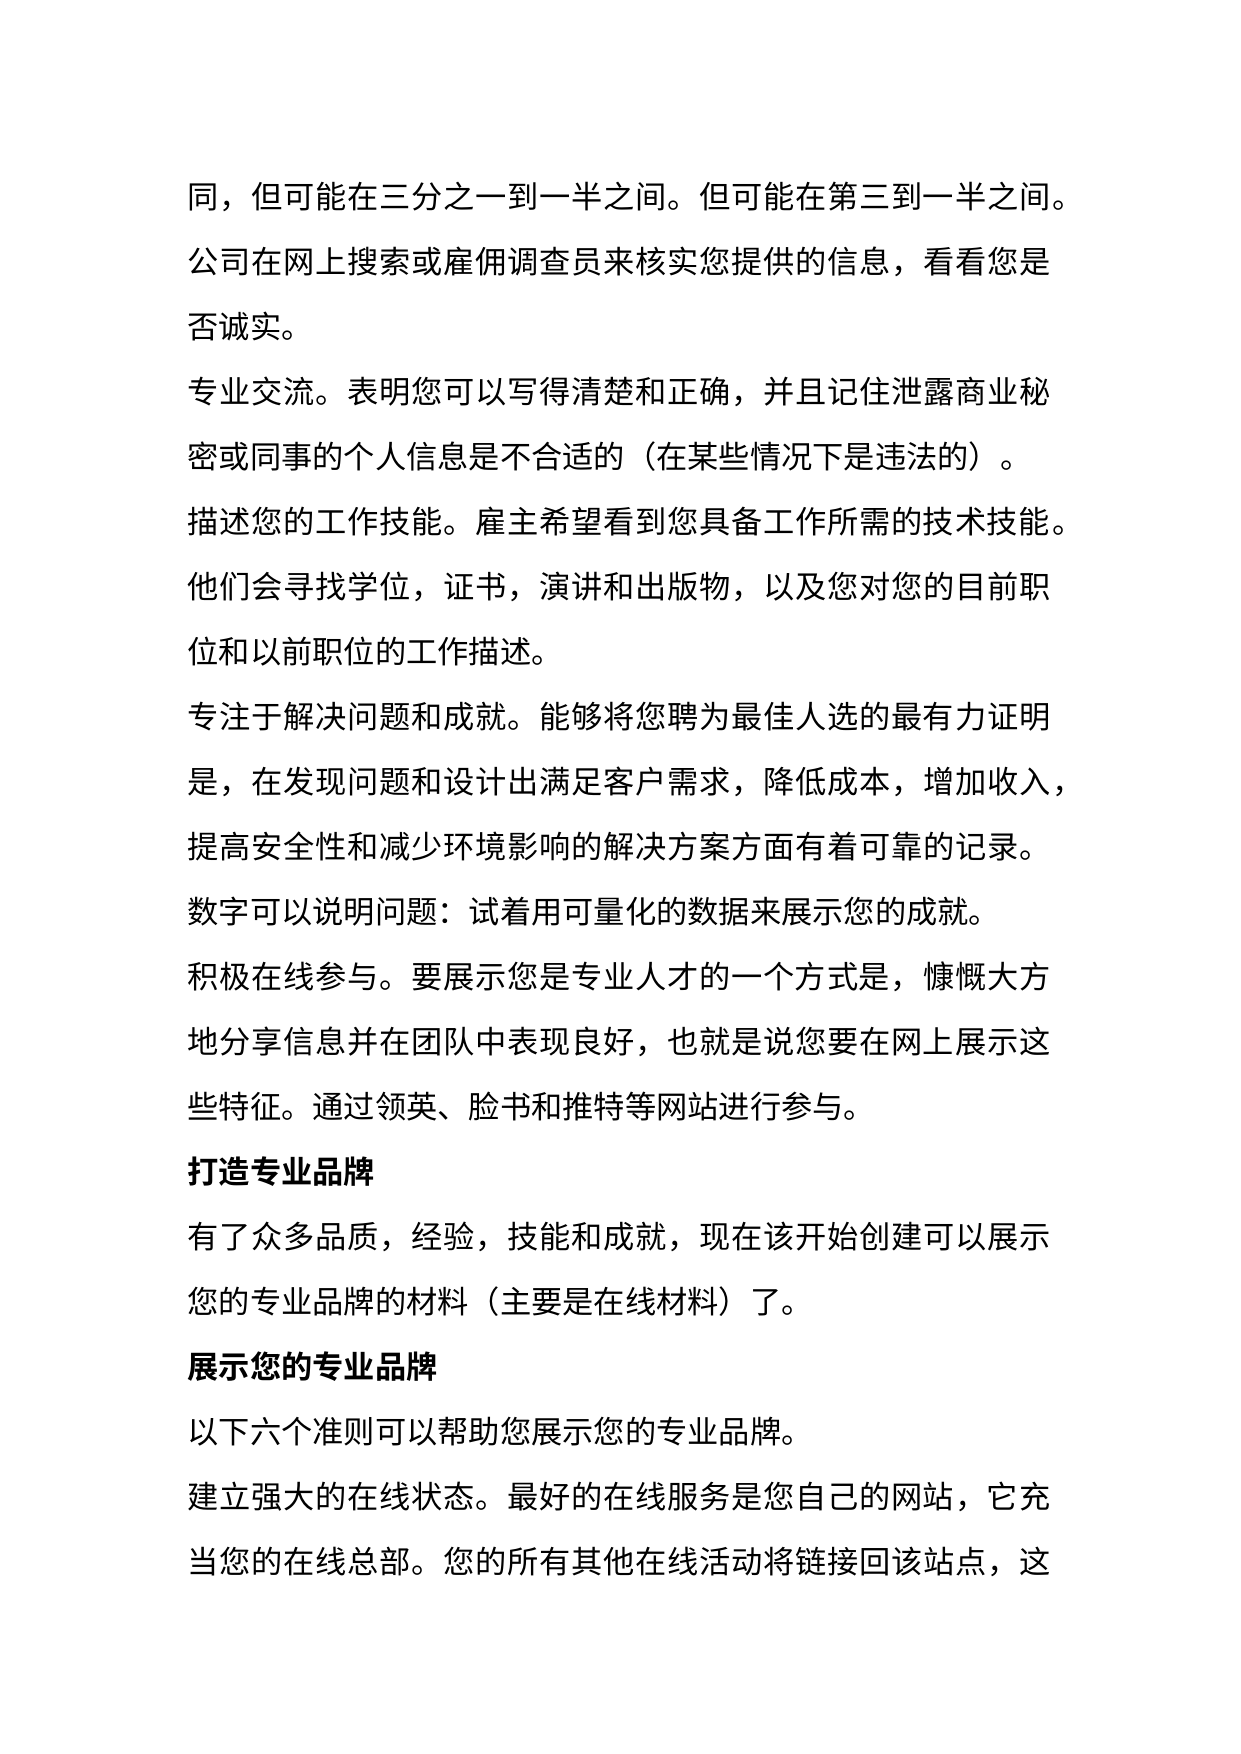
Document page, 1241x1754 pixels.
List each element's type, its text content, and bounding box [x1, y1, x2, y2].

text 积极在线参与。要展示您是专业人才的一个方式是，慷慨大方地分享信息并在团队中表现良好，也就是说您要在网上展示这些特征。通过领英、脸书和推特等网站进行参与。 [187, 942, 1053, 1137]
text 以下六个准则可以帮助您展示您的专业品牌。 [187, 1397, 1053, 1462]
text 专业交流。表明您可以写得清楚和正确，并且记住泄露商业秘密或同事的个人信息是不合适的（在某些情况下是违法的）。 [187, 357, 1053, 487]
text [187, 1462, 1053, 1592]
text 打造专业品牌 [187, 1137, 1053, 1202]
text 专注于解决问题和成就。能够将您聘为最佳人选的最有力证明是，在发现问题和设计出满足客户需求，降低成本，增加收入，提高安全性和减少环境影响的解决方案方面有着可靠的记录。数字可以说明问题：试着用可量化的数据来展示您的成就。 [187, 682, 1053, 942]
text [187, 162, 1053, 357]
text 有了众多品质，经验，技能和成就，现在该开始创建可以展示您的专业品牌的材料（主要是在线材料）了。 [187, 1202, 1053, 1332]
text 描述您的工作技能。雇主希望看到您具备工作所需的技术技能。他们会寻找学位，证书，演讲和出版物，以及您对您的目前职位和以前职位的工作描述。 [187, 487, 1053, 682]
text 展示您的专业品牌 [187, 1332, 1053, 1397]
